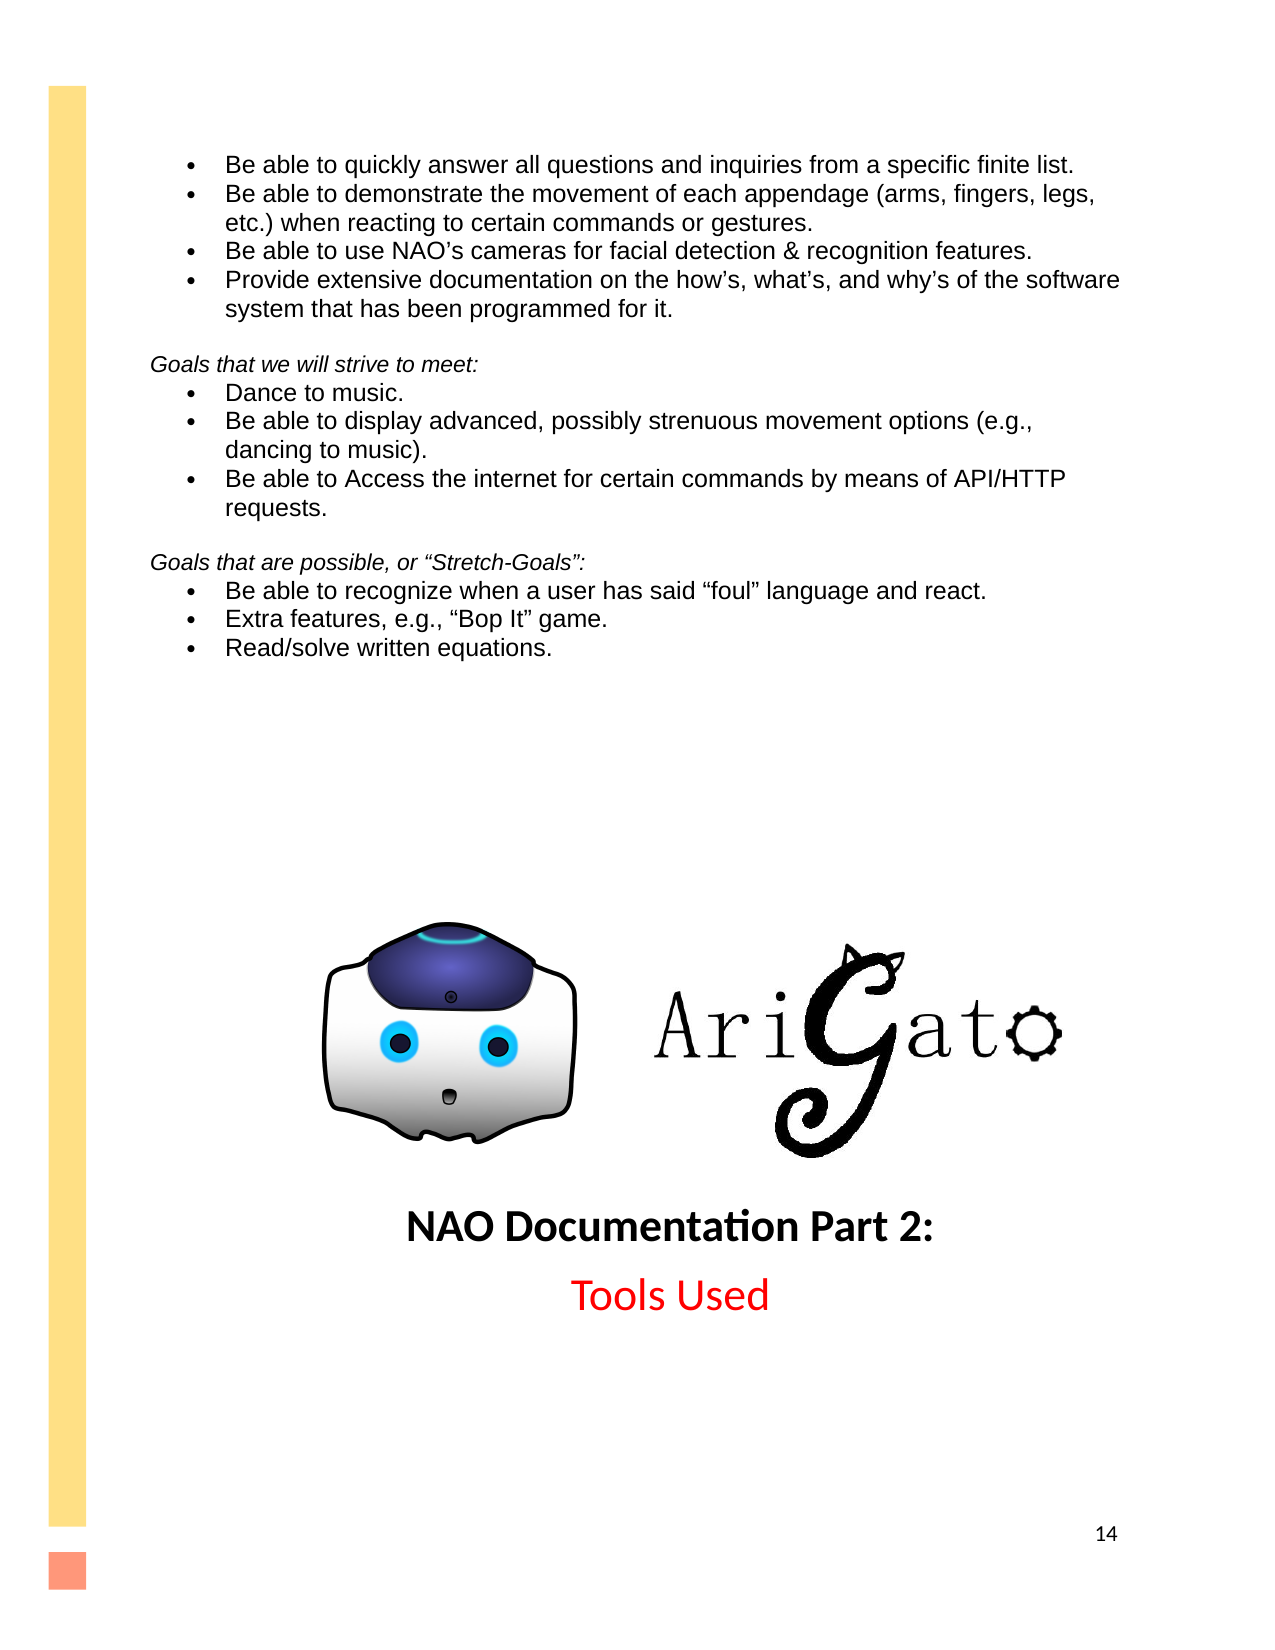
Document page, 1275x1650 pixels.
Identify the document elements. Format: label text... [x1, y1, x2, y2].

list Be able to quickly answer all questions and inquiries from a specific finite list. [187, 150, 1125, 179]
list Be able to display advanced, possibly strenuous movement options (e.g., dancing to music). [187, 406, 1125, 464]
text Goals that we will strive to meet: [150, 351, 1125, 378]
list Extra features, e.g., “Bop It” game. [187, 604, 1125, 633]
text Goals that are possible, or “Stretch-Goals”: [150, 549, 1125, 576]
list Be able to recognize when a user has said “foul” language and react. [187, 576, 1125, 604]
list Be able to Access the internet for certain commands by means of API/HTTP requests. [187, 464, 1125, 521]
picture [305, 906, 1258, 1181]
list Dance to music. [187, 378, 1125, 406]
list Read/solve written equations. [187, 633, 1125, 662]
list Be able to demonstrate the movement of each appendage (arms, fingers, legs, etc.) when reacting to certain commands or gestures. [187, 179, 1125, 236]
list Be able to use NAO’s cameras for facial detection & recognition features. [187, 236, 1125, 265]
list Provide extensive documentation on the how’s, what’s, and why’s of the software system that has been programmed for it. [187, 265, 1125, 322]
